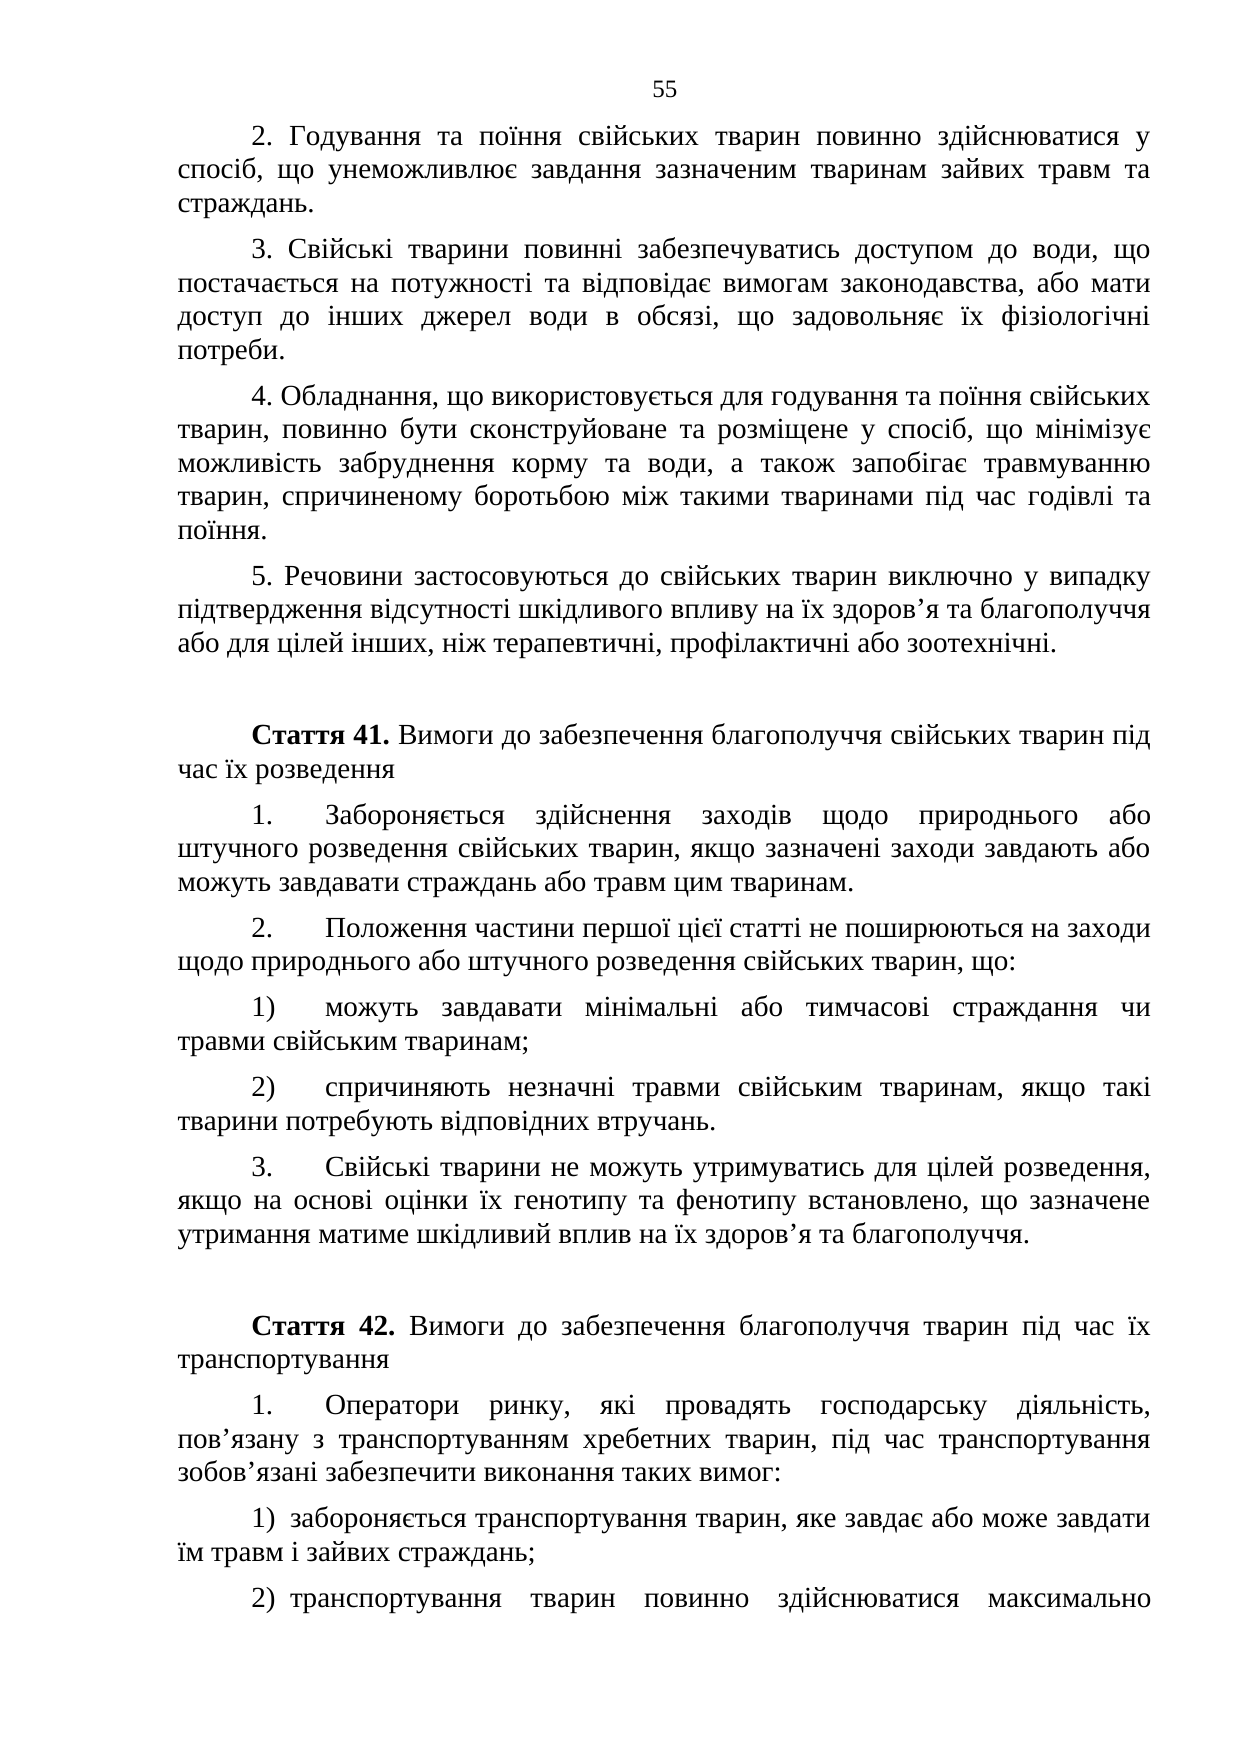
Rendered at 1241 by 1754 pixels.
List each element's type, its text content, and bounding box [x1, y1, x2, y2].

text Стаття 41. Вимоги до забезпечення благополуччя свійських тварин під час їх розведення [177, 717, 1152, 784]
text 5. Речовини застосовуються до свійських тварин виключно у випадку підтвердження відсутності шкідливого впливу на їх здоров’я та благополуччя або для цілей інших, ніж терапевтичні, профілактичні або зоотехнічні. [177, 558, 1152, 659]
list забороняється транспортування тварин, яке завдає або може завдати їм травм і зайвих страждань; [177, 1501, 1152, 1568]
text 2. Годування та поїння свійських тварин повинно здійснюватися у спосіб, що унеможливлює завдання зазначеним тваринам зайвих травм та страждань. [177, 118, 1152, 219]
text Стаття 42. Вимоги до забезпечення благополуччя тварин під час їх транспортування [177, 1308, 1152, 1375]
list Свійські тварини не можуть утримуватись для цілей розведення, якщо на основі оцінки їх генотипу та фенотипу встановлено, що зазначене утримання матиме шкідливий вплив на їх здоров’я та благополуччя. [177, 1149, 1152, 1249]
list Оператори ринку, які провадять господарську діяльність, пов’язану з транспортуванням хребетних тварин, під час транспортування зобов’язані забезпечити виконання таких вимог: [177, 1387, 1152, 1488]
list можуть завдавати мінімальні або тимчасові страждання чи травми свійським тваринам; [177, 989, 1152, 1057]
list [177, 1580, 1152, 1614]
list спричиняють незначні травми свійським тваринам, якщо такі тварини потребують відповідних втручань. [177, 1069, 1152, 1136]
text 4. Обладнання, що використовується для годування та поїння свійських тварин, повинно бути сконструйоване та розміщене у спосіб, що мінімізує можливість забруднення корму та води, а також запобігає травмуванню тварин, спричиненому боротьбою між такими тваринами під час годівлі та поїння. [177, 378, 1152, 546]
list Положення частини першої цієї статті не поширюються на заходи щодо природнього або штучного розведення свійських тварин, що: [177, 910, 1152, 977]
text 3. Свійські тварини повинні забезпечуватись доступом до води, що постачається на потужності та відповідає вимогам законодавства, або мати доступ до інших джерел води в обсязі, що задовольняє їх фізіологічні потреби. [177, 231, 1152, 365]
list Забороняється здійснення заходів щодо природнього або штучного розведення свійських тварин, якщо зазначені заходи завдають або можуть завдавати страждань або травм цим тваринам. [177, 797, 1152, 897]
